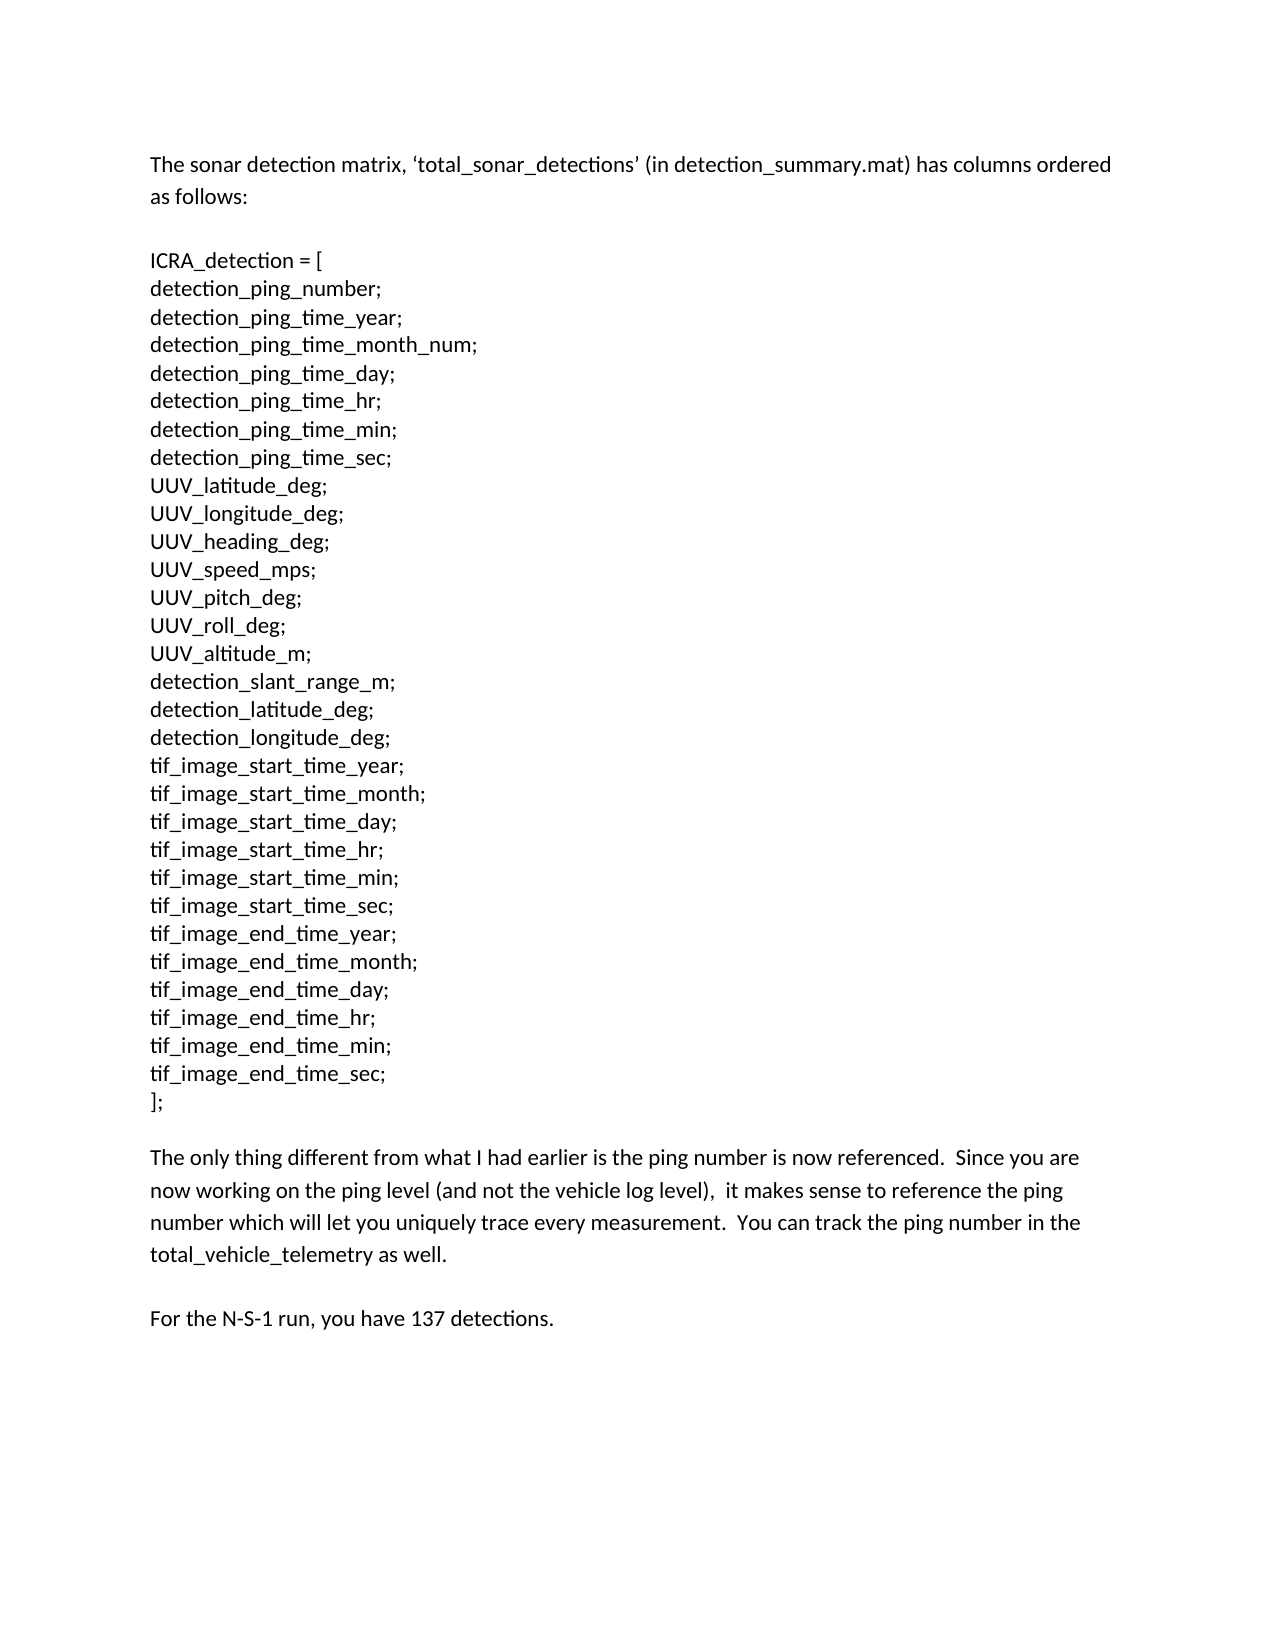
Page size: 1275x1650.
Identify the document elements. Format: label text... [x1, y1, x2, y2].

text detection_ping_time_year; [150, 303, 1125, 331]
text UUV_longitude_deg; [150, 499, 1125, 527]
text detection_ping_time_min; [150, 415, 1125, 443]
text tif_image_end_time_year; [150, 919, 1125, 947]
text tif_image_end_time_min; [150, 1031, 1125, 1059]
text tif_image_start_time_month; [150, 779, 1125, 807]
text tif_image_start_time_sec; [150, 891, 1125, 919]
text UUV_speed_mps; [150, 555, 1125, 583]
text tif_image_end_time_hr; [150, 1003, 1125, 1031]
text tif_image_start_time_min; [150, 863, 1125, 891]
text detection_ping_time_sec; [150, 443, 1125, 471]
text detection_slant_range_m; [150, 667, 1125, 695]
text detection_longitude_deg; [150, 723, 1125, 751]
text UUV_altitude_m; [150, 639, 1125, 667]
text tif_image_start_time_hr; [150, 835, 1125, 863]
text UUV_latitude_deg; [150, 471, 1125, 499]
text tif_image_end_time_sec; [150, 1059, 1125, 1087]
text ICRA_detection = [ [150, 247, 1125, 274]
text UUV_heading_deg; [150, 527, 1125, 555]
text For the N-S-1 run, you have 137 detections. [150, 1304, 1125, 1332]
text detection_latitude_deg; [150, 695, 1125, 723]
text tif_image_end_time_day; [150, 975, 1125, 1003]
text ]; [150, 1087, 1125, 1115]
text tif_image_start_time_day; [150, 807, 1125, 835]
text The only thing different from what I had earlier is the ping number is now referenced. Since you are now working on the ping level (and not the vehicle log level), it makes sense to reference the ping number which will let you uniquely trace every measurement. You can track the ping number in the total_vehicle_telemetry as well. [150, 1143, 1125, 1268]
text detection_ping_time_day; [150, 359, 1125, 387]
text detection_ping_time_hr; [150, 387, 1125, 415]
text tif_image_end_time_month; [150, 947, 1125, 975]
text detection_ping_number; [150, 274, 1125, 303]
text detection_ping_time_month_num; [150, 331, 1125, 359]
text tif_image_start_time_year; [150, 751, 1125, 779]
text UUV_roll_deg; [150, 611, 1125, 639]
text UUV_pitch_deg; [150, 583, 1125, 611]
text The sonar detection matrix, ‘total_sonar_detections’ (in detection_summary.mat) has columns ordered as follows: [150, 150, 1125, 210]
